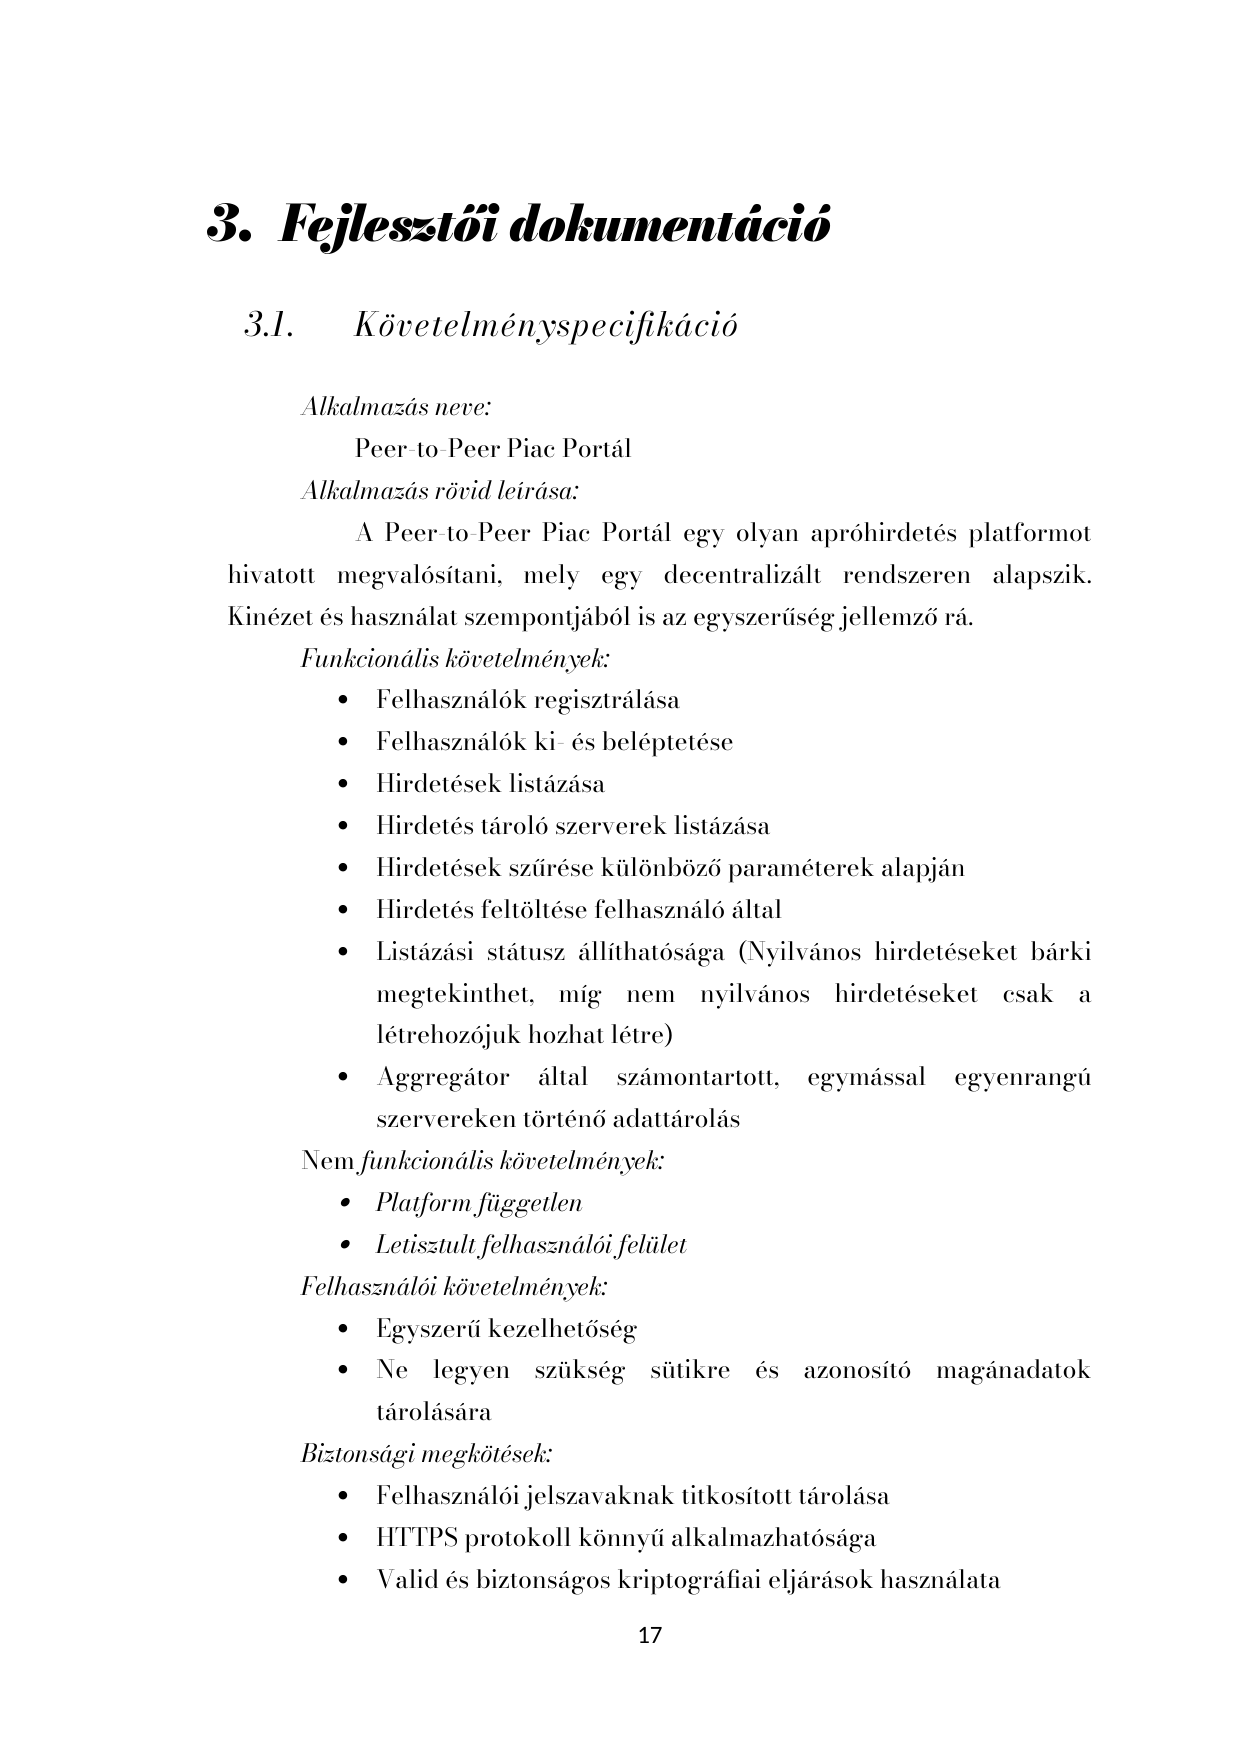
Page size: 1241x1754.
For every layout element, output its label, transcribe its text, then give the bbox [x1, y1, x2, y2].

text A Peer-to-Peer Piac Portál egy olyan apróhirdetés platformot hivatott megvalósítani, mely egy decentralizált rendszeren alapszik. Kinézet és használat szempontjából is az egyszerűség jellemző rá. [227, 513, 1092, 635]
list Hirdetés tároló szerverek listázása [339, 806, 1092, 844]
list Platform független [339, 1183, 1092, 1221]
list Hirdetések szűrése különböző paraméterek alapján [339, 848, 1092, 886]
text Alkalmazás neve: [227, 388, 1092, 426]
text Alkalmazás rövid leírása: [227, 471, 1092, 509]
list Listázási státusz állíthatósága (Nyilvános hirdetéseket bárki megtekinthet, míg nem nyilvános hirdetéseket csak a létrehozójuk hozhat létre) [339, 932, 1092, 1054]
text Funkcionális követelmények: [227, 639, 1092, 677]
list Felhasználók ki- és beléptetése [339, 723, 1092, 761]
list HTTPS protokoll könnyű alkalmazhatósága [339, 1518, 1092, 1556]
list Ne legyen szükség sütikre és azonosító magánadatok tárolására [339, 1351, 1092, 1431]
list Aggregátor által számontartott, egymással egyenrangú szervereken történő adattárolás [339, 1058, 1092, 1138]
text Fejlesztői dokumentáció [207, 185, 1092, 261]
text Nem funkcionális követelmények: [227, 1141, 1092, 1179]
list Valid és biztonságos kriptográfiai eljárások használata [339, 1560, 1092, 1598]
list Felhasználói jelszavaknak titkosított tárolása [339, 1476, 1092, 1514]
list Hirdetések listázása [339, 764, 1092, 803]
list Felhasználók regisztrálása [339, 681, 1092, 719]
text Követelményspecifikáció [244, 299, 1092, 350]
text Peer-to-Peer Piac Portál [227, 429, 1092, 468]
text Biztonsági megkötések: [227, 1434, 1092, 1473]
list Hirdetés feltöltése felhasználó által [339, 890, 1092, 928]
list Letisztult felhasználói felület [339, 1225, 1092, 1263]
text Felhasználói követelmények: [227, 1267, 1092, 1305]
list Egyszerű kezelhetőség [339, 1309, 1092, 1347]
